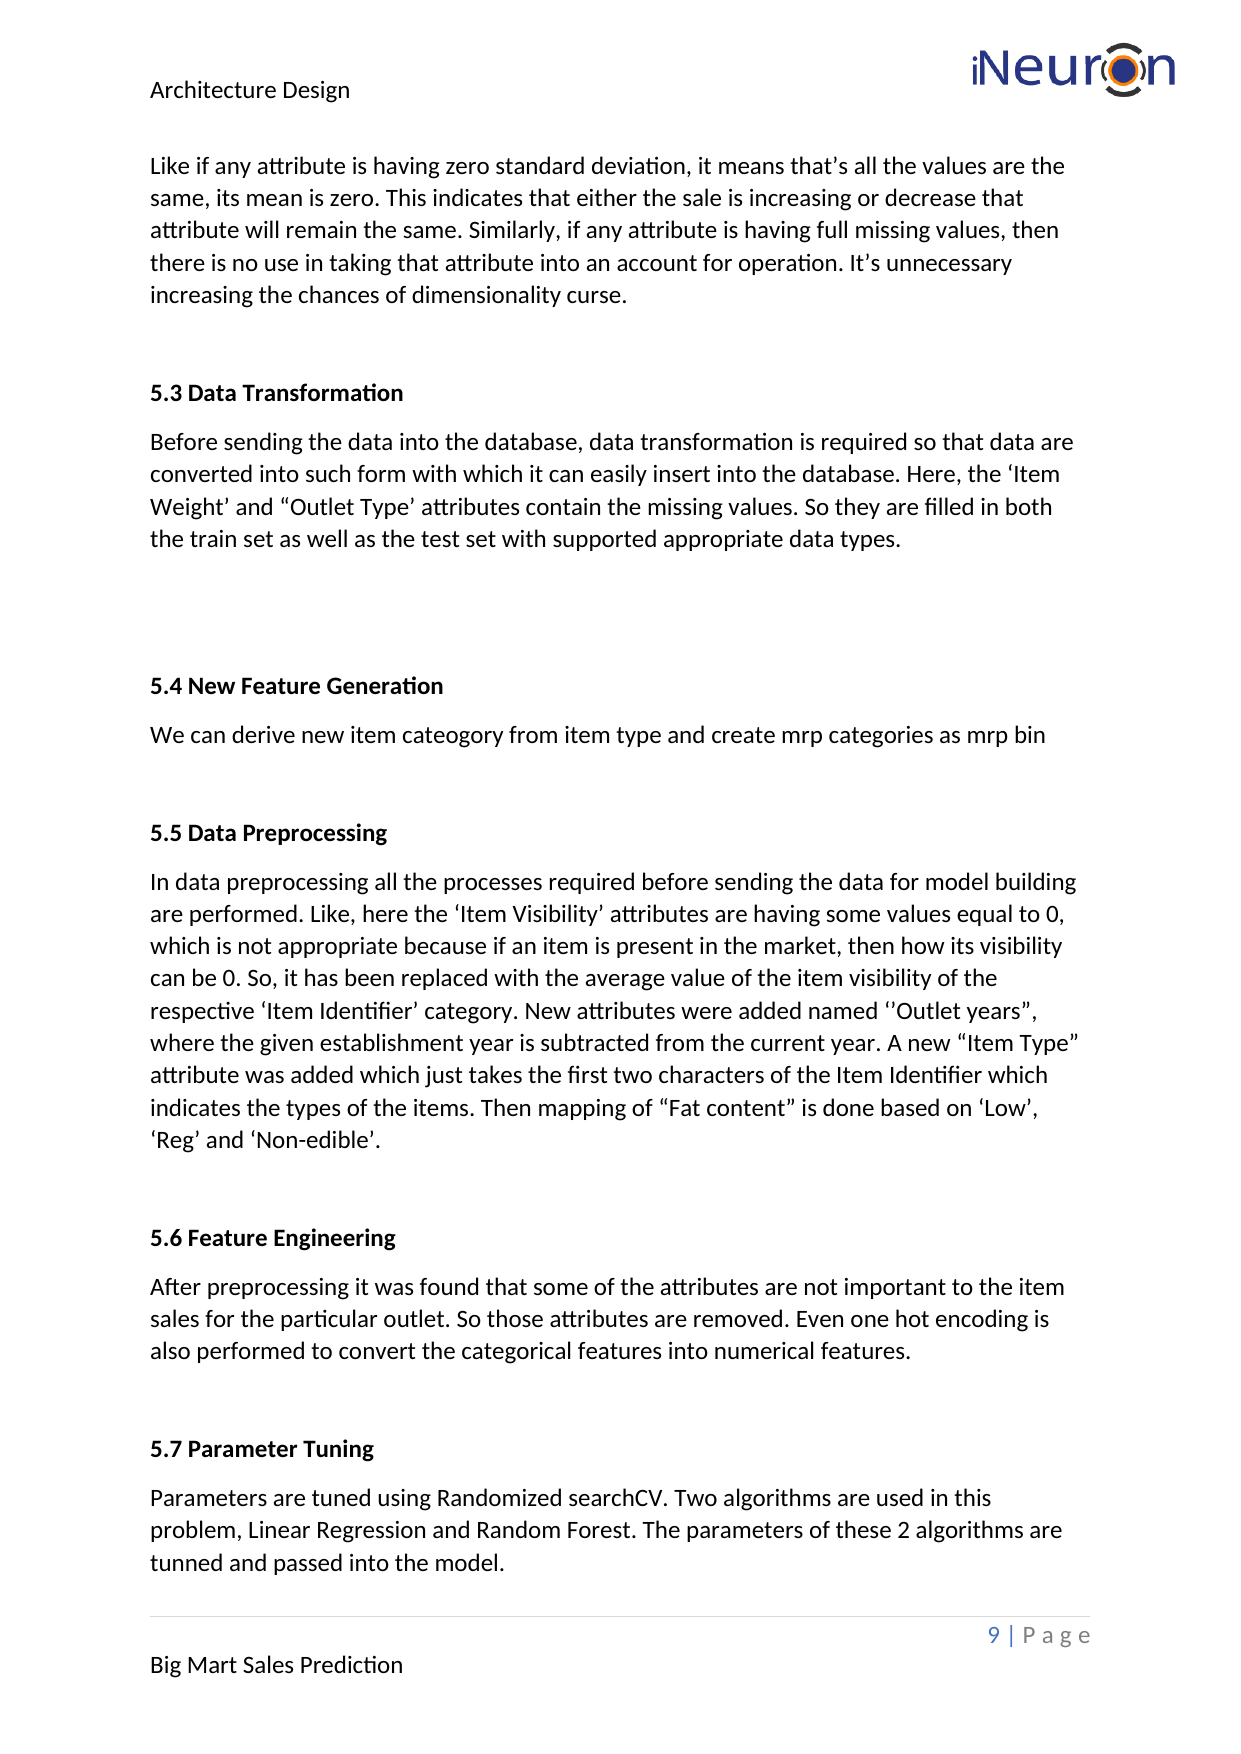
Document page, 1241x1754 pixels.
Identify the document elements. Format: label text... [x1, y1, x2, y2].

text Parameters are tuned using Randomized searchCV. Two algorithms are used in this problem, Linear Regression and Random Forest. The parameters of these 2 algorithms are tunned and passed into the model. [150, 1482, 1090, 1577]
text 5.6 Feature Engineering [150, 1222, 1090, 1252]
text We can derive new item cateogory from item type and create mrp categories as mrp bin [150, 719, 1090, 749]
text 5.4 New Feature Generation [150, 670, 1090, 700]
text 5.5 Data Preprocessing [150, 817, 1090, 847]
text After preprocessing it was found that some of the attributes are not important to the item sales for the particular outlet. So those attributes are removed. Even one hot encoding is also performed to convert the categorical features into numerical features. [150, 1271, 1090, 1366]
text Like if any attribute is having zero standard deviation, it means that’s all the values are the same, its mean is zero. This indicates that either the sale is increasing or decrease that attribute will remain the same. Similarly, if any attribute is having full missing values, then there is no use in taking that attribute into an account for operation. It’s unnecessary increasing the chances of dimensionality curse. [150, 150, 1090, 310]
text Before sending the data into the database, data transformation is required so that data are converted into such form with which it can easily insert into the database. Here, the ‘Item Weight’ and “Outlet Type’ attributes contain the missing values. So they are filled in both the train set as well as the test set with supported appropriate data types. [150, 426, 1090, 553]
text 5.3 Data Transformation [150, 377, 1090, 408]
text 5.7 Parameter Tuning [150, 1433, 1090, 1464]
text In data preprocessing all the processes required before sending the data for model building are performed. Like, here the ‘Item Visibility’ attributes are having some values equal to 0, which is not appropriate because if an item is present in the market, then how its visibility can be 0. So, it has been replaced with the average value of the item visibility of the respective ‘Item Identifier’ category. New attributes were added named ‘’Outlet years”, where the given establishment year is subtracted from the current year. A new “Item Type” attribute was added which just takes the first two characters of the Item Identifier which indicates the types of the items. Then mapping of “Fat content” is done based on ‘Low’, ‘Reg’ and ‘Non-edible’. [150, 866, 1090, 1154]
picture [972, 42, 1175, 97]
